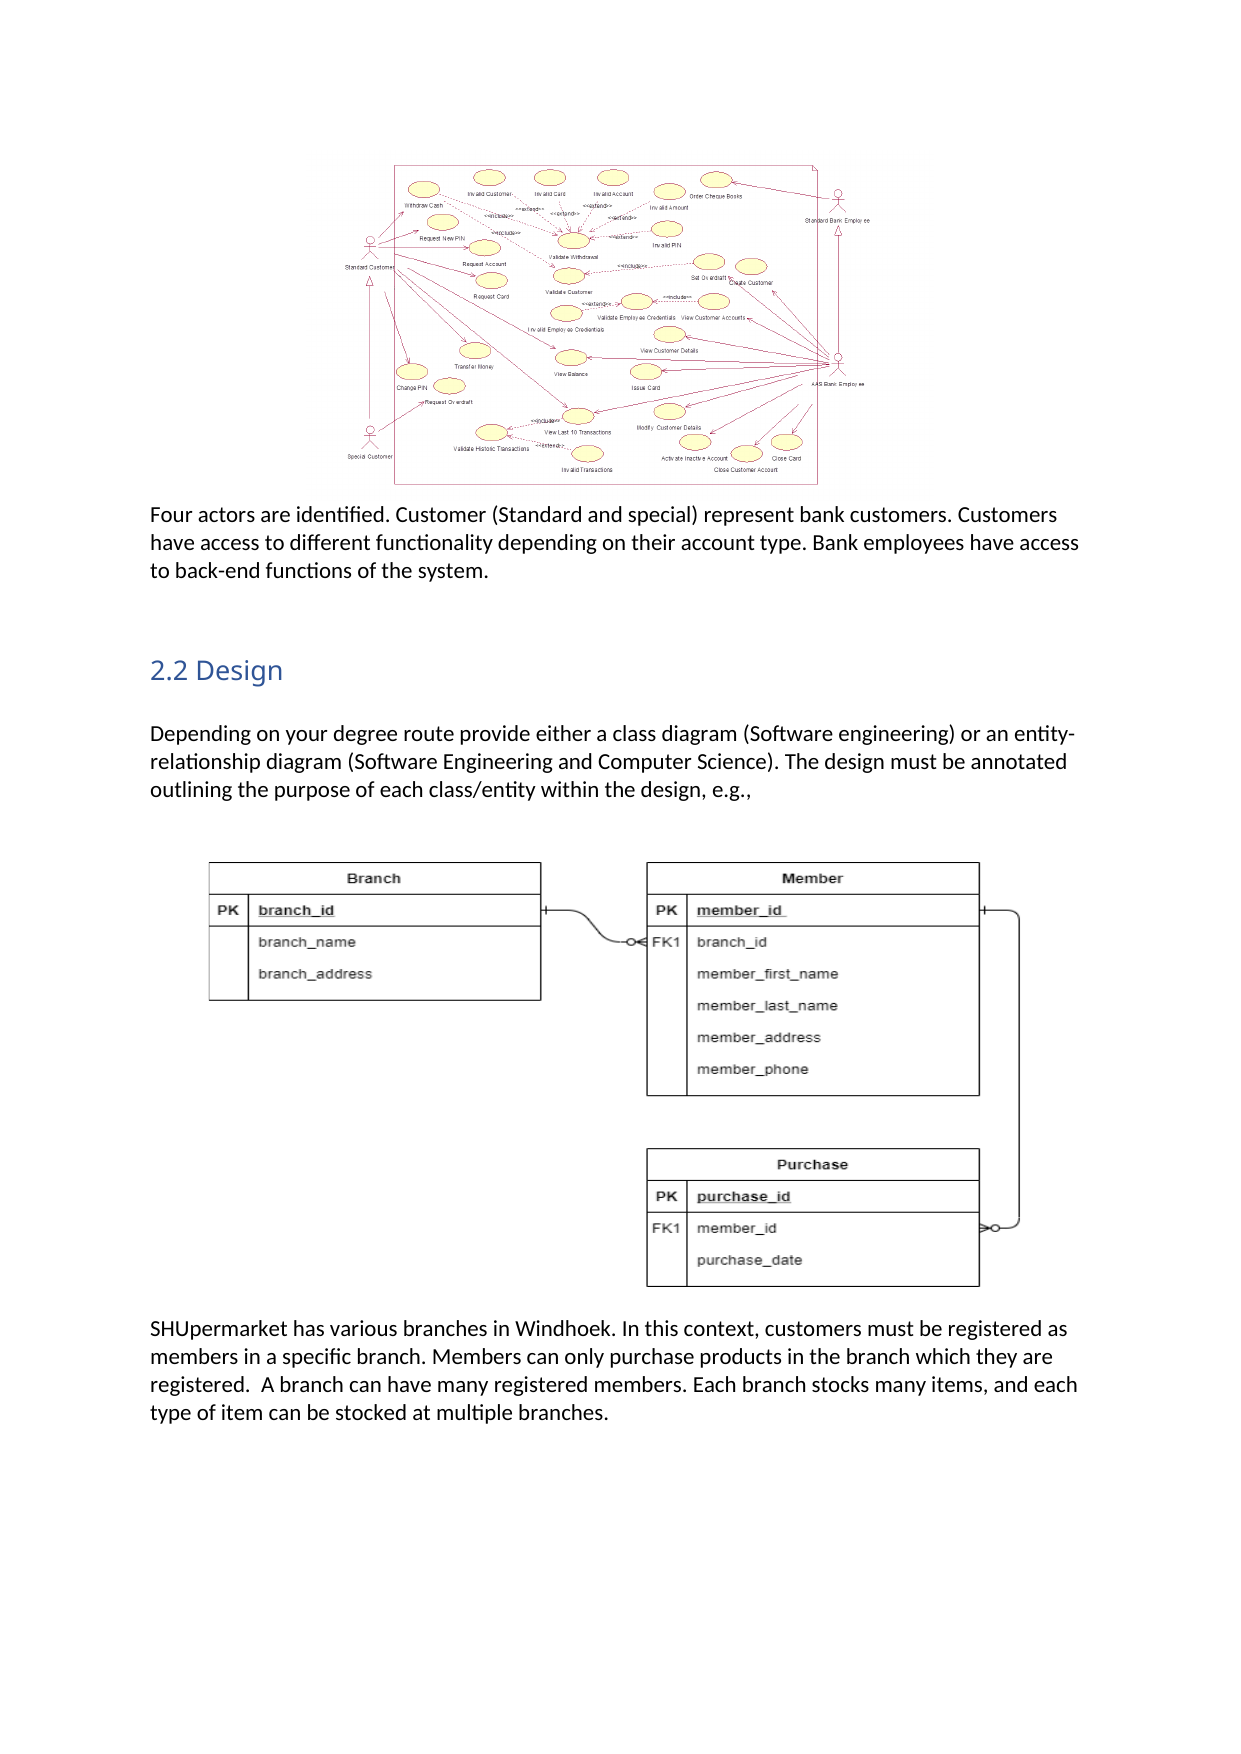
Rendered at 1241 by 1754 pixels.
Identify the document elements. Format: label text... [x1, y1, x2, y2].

text Four actors are identified. Customer (Standard and special) represent bank customers. Customers have access to different functionality depending on their account type. Bank employees have access to back-end functions of the system. [150, 501, 1090, 584]
text Depending on your degree route provide either a class diagram (Software engineering) or an entity-relationship diagram (Software Engineering and Computer Science). The design must be annotated outlining the purpose of each class/entity within the design, e.g., [150, 719, 1090, 803]
text SHUpermarket has various branches in Windhoek. In this context, customers must be registered as members in a specific branch. Members can only purchase products in the branch which they are registered. A branch can have many registered members. Each branch stocks many items, and each type of item can be stocked at multiple branches. [150, 1314, 1090, 1427]
picture [306, 150, 935, 501]
subtitle 2.2 Design [150, 651, 1090, 688]
picture [208, 862, 1032, 1287]
